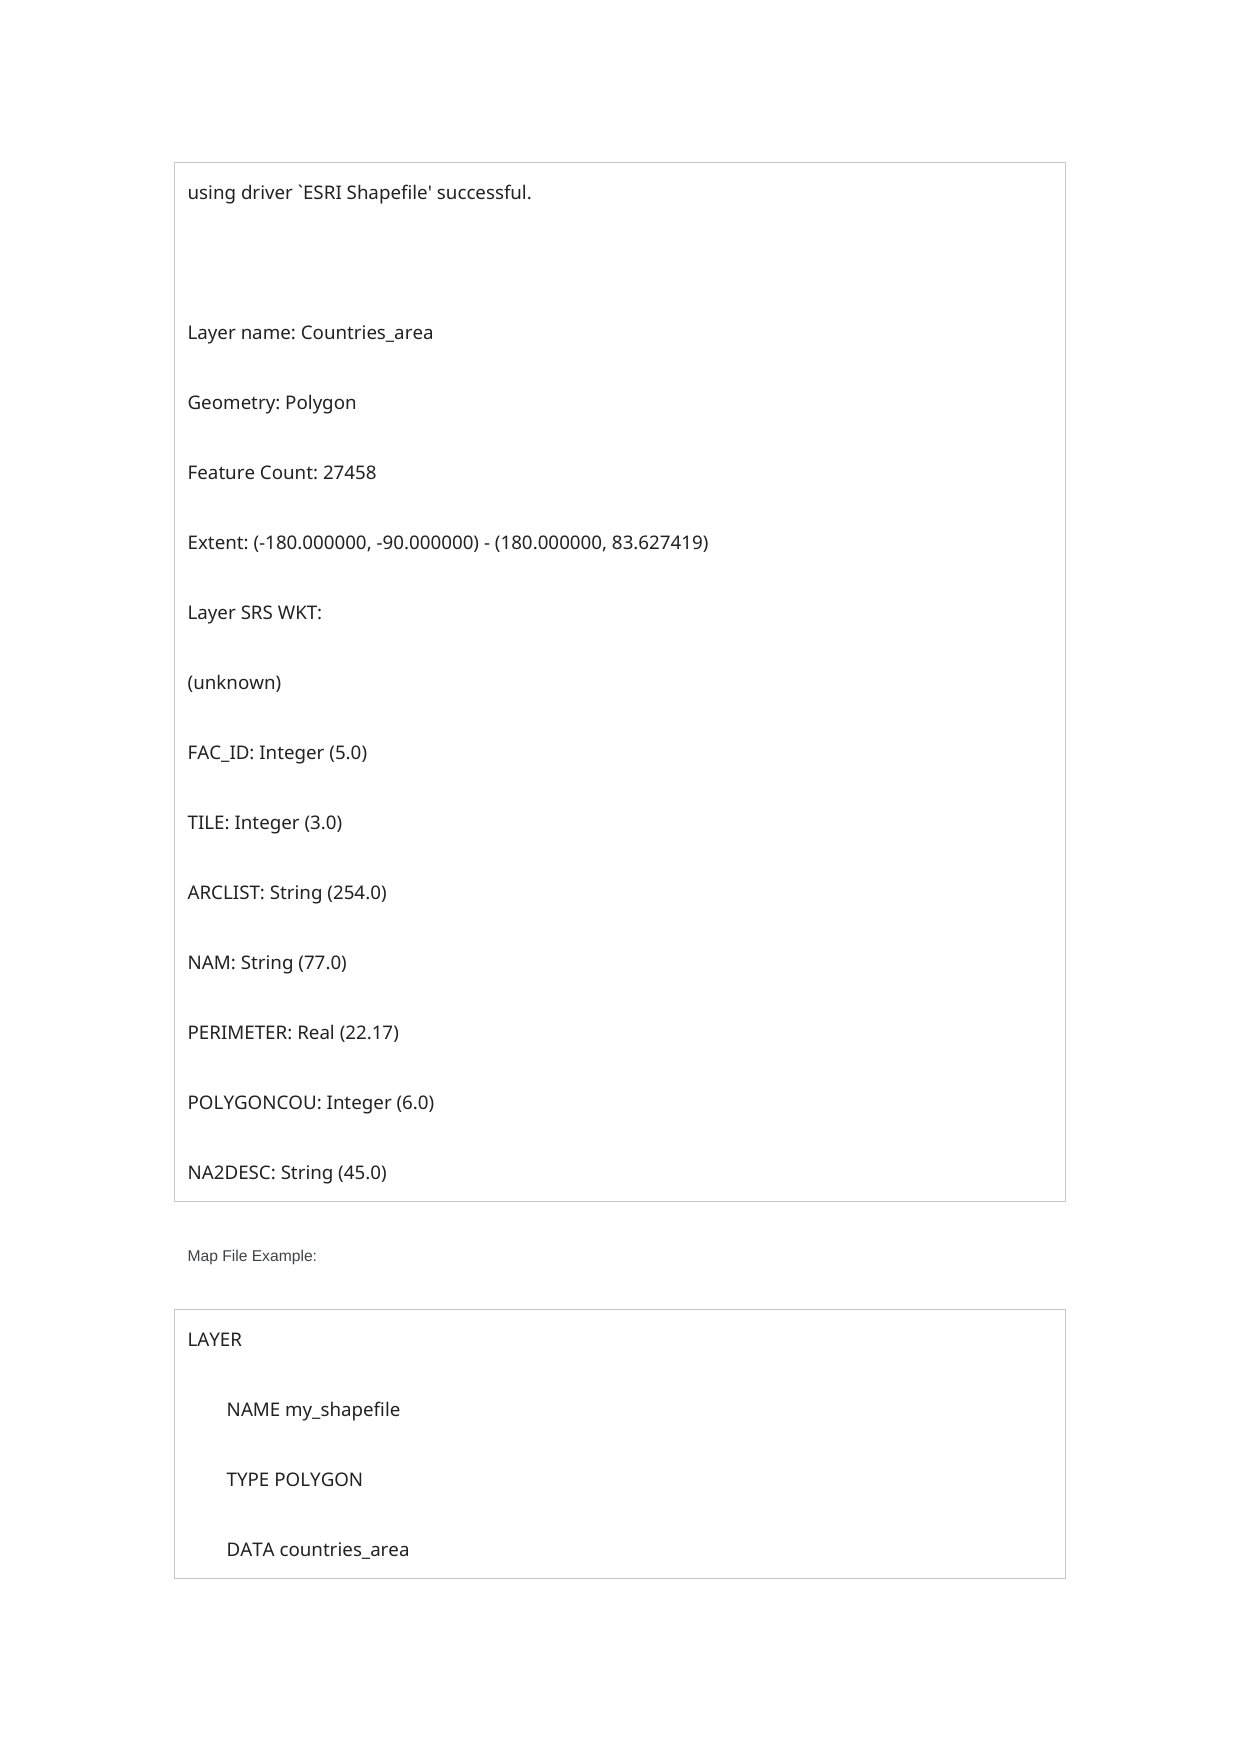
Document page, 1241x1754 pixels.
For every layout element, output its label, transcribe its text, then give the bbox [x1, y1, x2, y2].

text Geometry: Polygon [175, 372, 1065, 418]
text NAM: String (77.0) [175, 932, 1065, 978]
text NA2DESC: String (45.0) [175, 1142, 1065, 1201]
text using driver `ESRI Shapefile' successful. [175, 163, 1065, 208]
text NAME my_shapefile [175, 1379, 1065, 1425]
text Extent: (-180.000000, -90.000000) - (180.000000, 83.627419) [175, 512, 1065, 558]
text TYPE POLYGON [175, 1449, 1065, 1495]
text PERIMETER: Real (22.17) [175, 1002, 1065, 1048]
text TILE: Integer (3.0) [175, 792, 1065, 838]
text (unknown) [175, 652, 1065, 698]
text Layer SRS WKT: [175, 582, 1065, 628]
text Layer name: Countries_area [175, 302, 1065, 348]
text FAC_ID: Integer (5.0) [175, 722, 1065, 768]
text LAYER [175, 1310, 1065, 1355]
text POLYGONCOU: Integer (6.0) [175, 1072, 1065, 1118]
text Feature Count: 27458 [175, 442, 1065, 488]
text DATA countries_area [175, 1519, 1065, 1578]
text ARCLIST: String (254.0) [175, 862, 1065, 908]
text Map File Example: [187, 1239, 1053, 1272]
